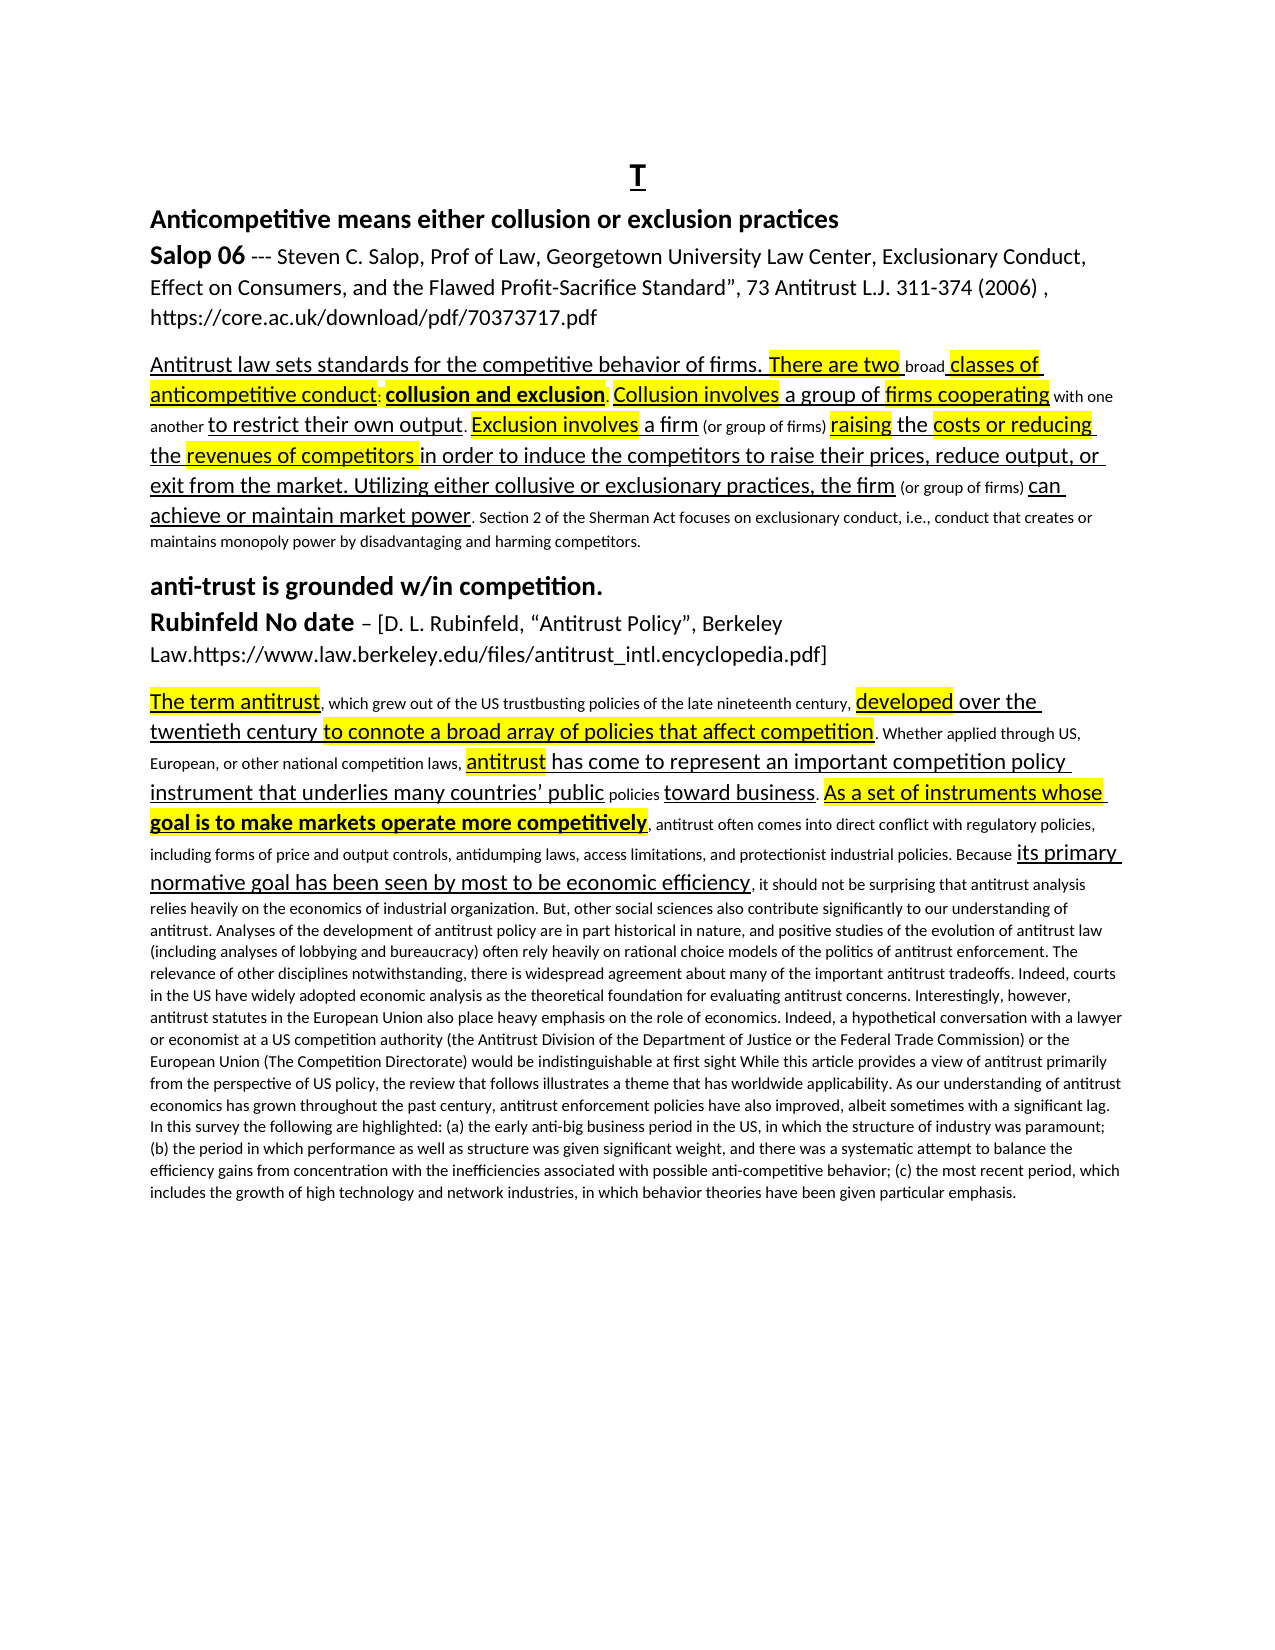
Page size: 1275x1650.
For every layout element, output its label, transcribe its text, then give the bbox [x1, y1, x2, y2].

text Salop 06 --- Steven C. Salop, Prof of Law, Georgetown University Law Center, Exclusionary Conduct, Effect on Consumers, and the Flawed Profit-Sacrifice Standard”, 73 Antitrust L.J. 311-374 (2006) , https://core.ac.uk/download/pdf/70373717.pdf [150, 238, 1125, 331]
subtitle Anticompetitive means either collusion or exclusion practices [150, 202, 1125, 235]
subtitle anti-trust is grounded w/in competition. [150, 569, 1125, 602]
text Rubinfeld No date – [D. L. Rubinfeld, “Antitrust Policy”, Berkeley Law.https://www.law.berkeley.edu/files/antitrust_intl.encyclopedia.pdf] [150, 605, 1125, 668]
subtitle T [150, 154, 1125, 195]
text The term antitrust, which grew out of the US trustbusting policies of the late nineteenth century, developed over the twentieth century to connote a broad array of policies that affect competition. Whether applied through US, European, or other national competition laws, antitrust has come to represent an important competition policy instrument that underlies many countries’ public policies toward business. As a set of instruments whose goal is to make markets operate more competitively, antitrust often comes into direct conflict with regulatory policies, including forms of price and output controls, antidumping laws, access limitations, and protectionist industrial policies. Because its primary normative goal has been seen by most to be economic efficiency, it should not be surprising that antitrust analysis relies heavily on the economics of industrial organization. But, other social sciences also contribute significantly to our understanding of antitrust. Analyses of the development of antitrust policy are in part historical in nature, and positive studies of the evolution of antitrust law (including analyses of lobbying and bureaucracy) often rely heavily on rational choice models of the politics of antitrust enforcement. The relevance of other disciplines notwithstanding, there is widespread agreement about many of the important antitrust tradeoffs. Indeed, courts in the US have widely adopted economic analysis as the theoretical foundation for evaluating antitrust concerns. Interestingly, however, antitrust statutes in the European Union also place heavy emphasis on the role of economics. Indeed, a hypothetical conversation with a lawyer or economist at a US competition authority (the Antitrust Division of the Department of Justice or the Federal Trade Commission) or the European Union (The Competition Directorate) would be indistinguishable at first sight While this article provides a view of antitrust primarily from the perspective of US policy, the review that follows illustrates a theme that has worldwide applicability. As our understanding of antitrust economics has grown throughout the past century, antitrust enforcement policies have also improved, albeit sometimes with a significant lag. In this survey the following are highlighted: (a) the early anti-big business period in the US, in which the structure of industry was paramount; (b) the period in which performance as well as structure was given significant weight, and there was a systematic attempt to balance the efficiency gains from concentration with the inefficiencies associated with possible anti-competitive behavior; (c) the most recent period, which includes the growth of high technology and network industries, in which behavior theories have been given particular emphasis. [150, 687, 1125, 1203]
text Antitrust law sets standards for the competitive behavior of firms. There are two broad classes of anticompetitive conduct: collusion and exclusion. Collusion involves a group of firms cooperating with one another to restrict their own output. Exclusion involves a firm (or group of firms) raising the costs or reducing the revenues of competitors in order to induce the competitors to raise their prices, reduce output, or exit from the market. Utilizing either collusive or exclusionary practices, the firm (or group of firms) can achieve or maintain market power. Section 2 of the Sherman Act focuses on exclusionary conduct, i.e., conduct that creates or maintains monopoly power by disadvantaging and harming competitors. [150, 350, 1125, 551]
